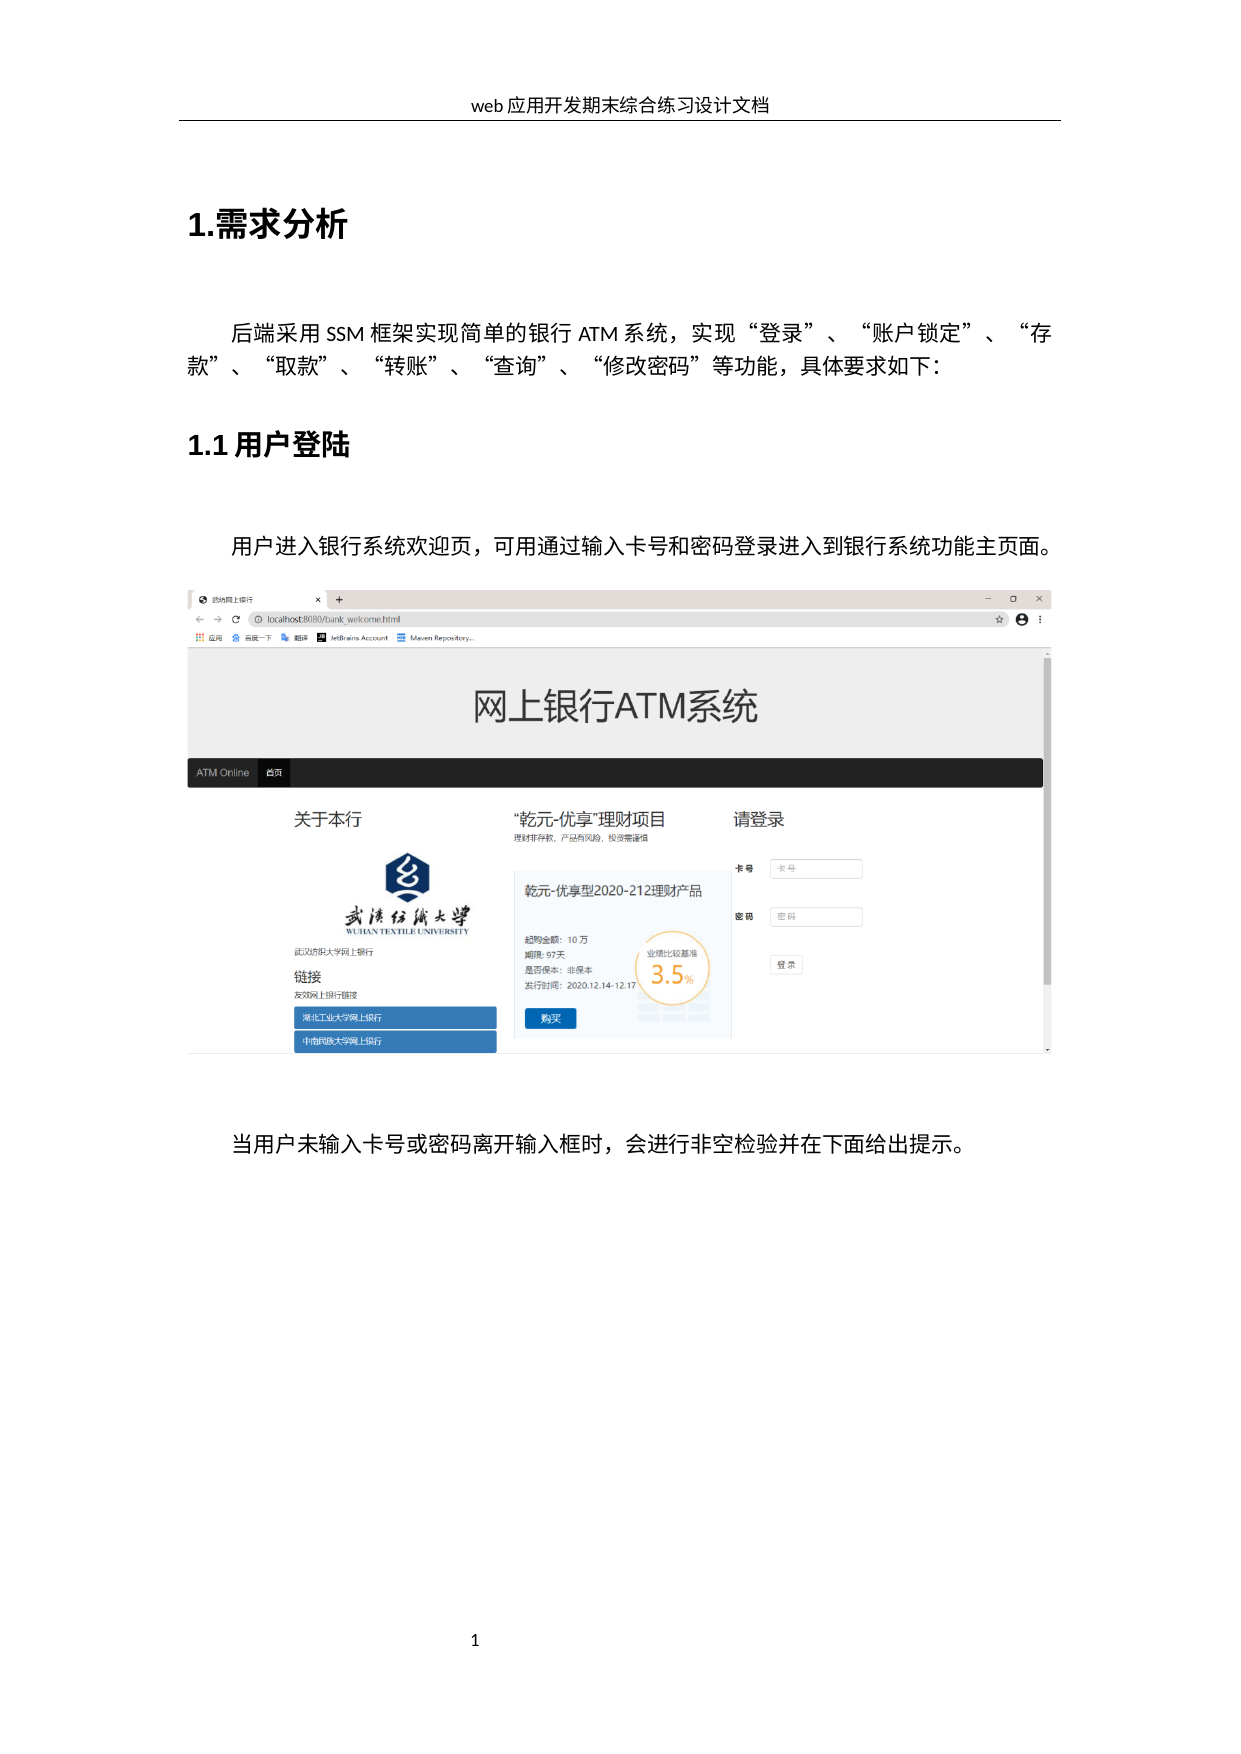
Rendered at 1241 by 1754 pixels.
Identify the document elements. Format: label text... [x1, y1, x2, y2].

text 用户进入银行系统欢迎页，可用通过输入卡号和密码登录进入到银行系统功能主页面。 [187, 528, 1053, 561]
subtitle 1.1用户登陆 [187, 410, 1053, 475]
text 当用户未输入卡号或密码离开输入框时，会进行非空检验并在下面给出提示。 [187, 1126, 1053, 1159]
text 后端采用SSM框架实现简单的银行ATM系统，实现“登录”、“账户锁定”、“存款”、“取款”、“转账”、“查询”、“修改密码”等功能，具体要求如下： [187, 316, 1053, 381]
picture [187, 590, 1052, 1054]
subtitle 1.需求分析 [187, 189, 1053, 254]
